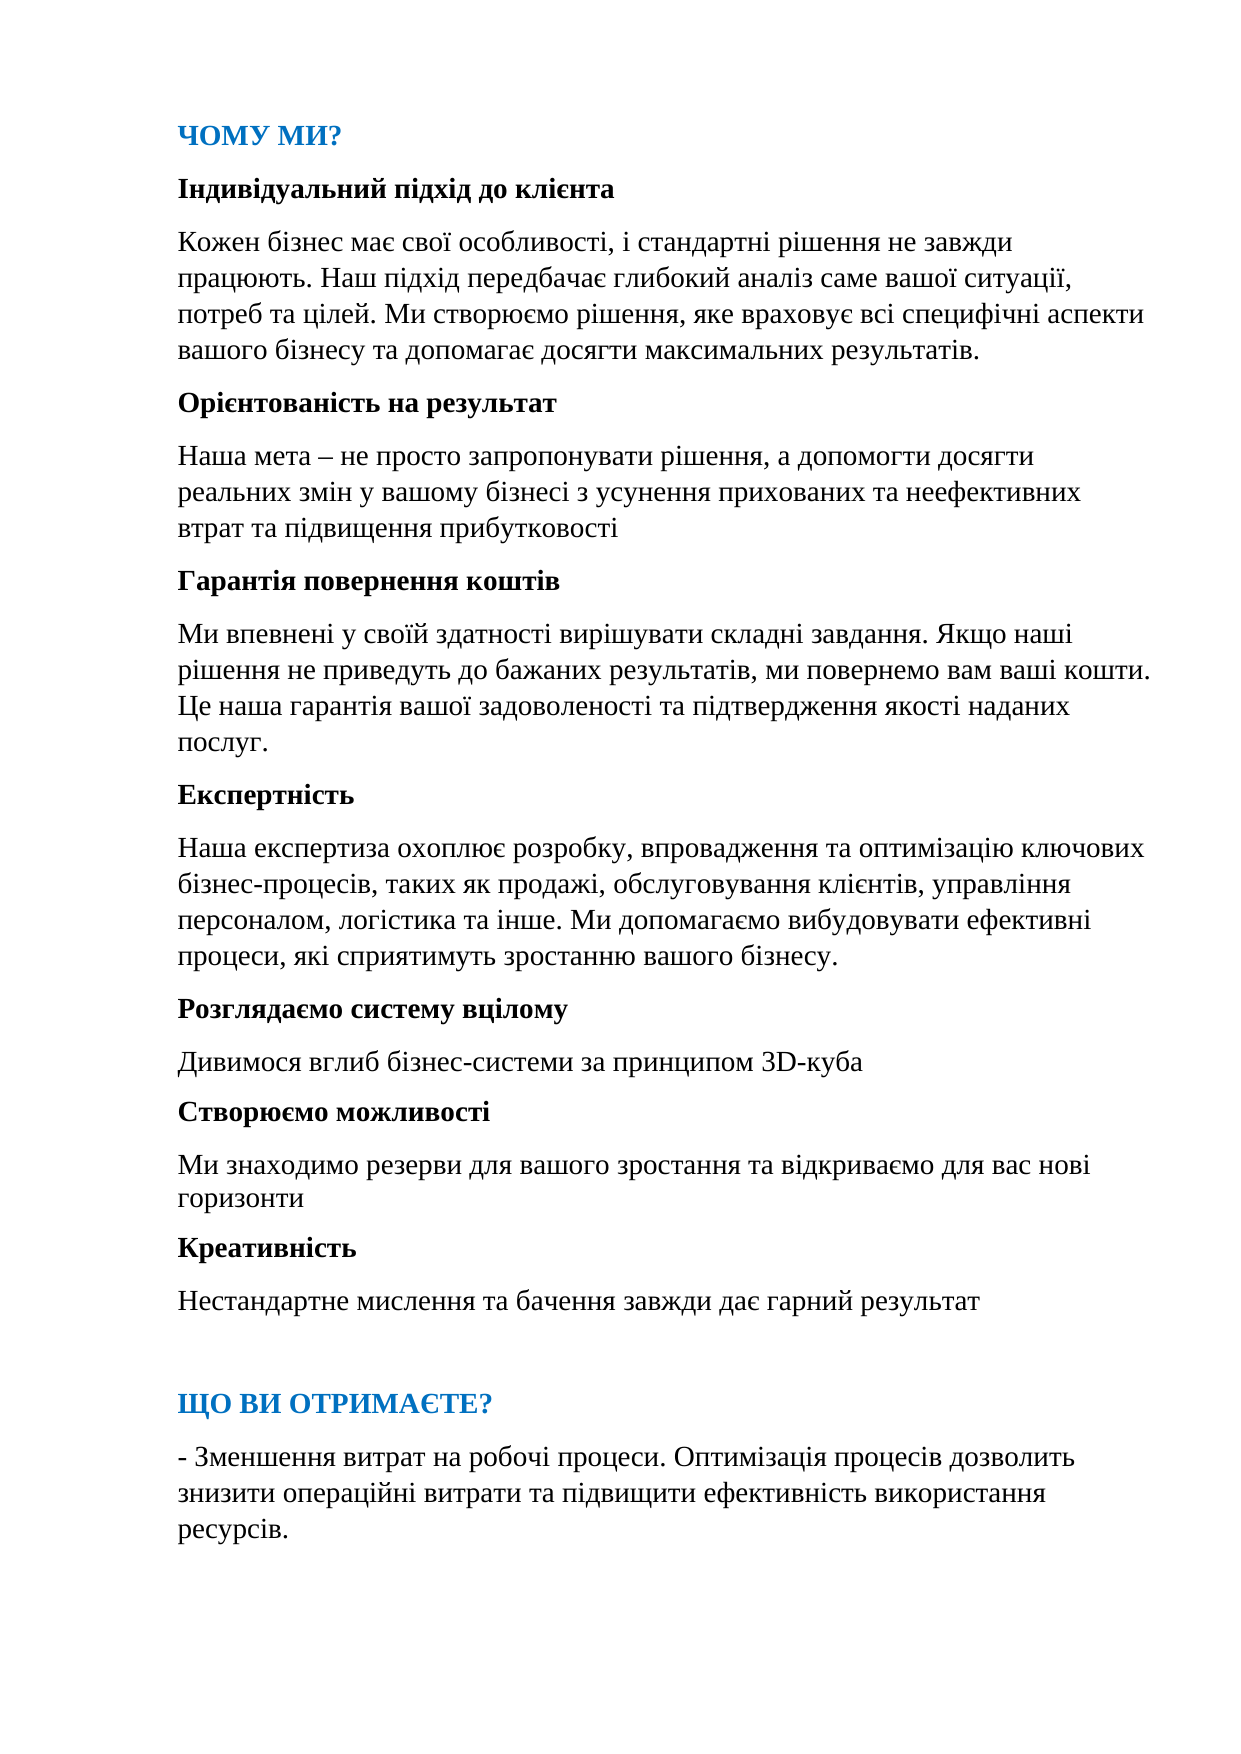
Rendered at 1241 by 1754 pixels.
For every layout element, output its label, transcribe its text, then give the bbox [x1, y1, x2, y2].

text Наша мета – не просто запропонувати рішення, а допомогти досягти реальних змін у вашому бізнесі з усунення прихованих та неефективних втрат та підвищення прибутковості [177, 438, 1152, 544]
text Кожен бізнес має свої особливості, і стандартні рішення не завжди працюють. Наш підхід передбачає глибокий аналіз саме вашої ситуації, потреб та цілей. Ми створюємо рішення, яке враховує всі специфічні аспекти вашого бізнесу та допомагає досягти максимальних результатів. [177, 224, 1152, 366]
text Ми знаходимо резерви для вашого зростання та відкриваємо для вас нові горизонти [177, 1147, 1152, 1214]
text ЧОМУ МИ? [177, 118, 1152, 152]
text Орієнтованість на результат [177, 385, 1152, 418]
text Нестандартне мислення та бачення завжди дає гарний результат [177, 1283, 1105, 1317]
text Розглядаємо систему вцілому [177, 991, 1152, 1024]
text Ми впевнені у своїй здатності вирішувати складні завдання. Якщо наші рішення не приведуть до бажаних результатів, ми повернемо вам ваші кошти. Це наша гарантія вашої задоволеності та підтвердження якості наданих послуг. [177, 616, 1152, 758]
text Наша експертиза охоплює розробку, впровадження та оптимізацію ключових бізнес-процесів, таких як продажі, обслуговування клієнтів, управління персоналом, логістика та інше. Ми допомагаємо вибудовувати ефективні процеси, які сприятимуть зростанню вашого бізнесу. [177, 830, 1152, 972]
text ЩО ВИ ОТРИМАЄТЕ? [177, 1386, 1152, 1420]
text Дивимося вглиб бізнес-системи за принципом 3D-куба [177, 1044, 1105, 1077]
text Гарантія повернення коштів [177, 563, 1152, 596]
text - Зменшення витрат на робочі процеси. Оптимізація процесів дозволить знизити операційні витрати та підвищити ефективність використання ресурсів. [177, 1439, 1152, 1545]
text Креативність [177, 1231, 1152, 1264]
text Експертність [177, 777, 1152, 811]
text Індивідуальний підхід до клієнта [177, 171, 1152, 204]
text Створюємо можливості [177, 1094, 1152, 1128]
